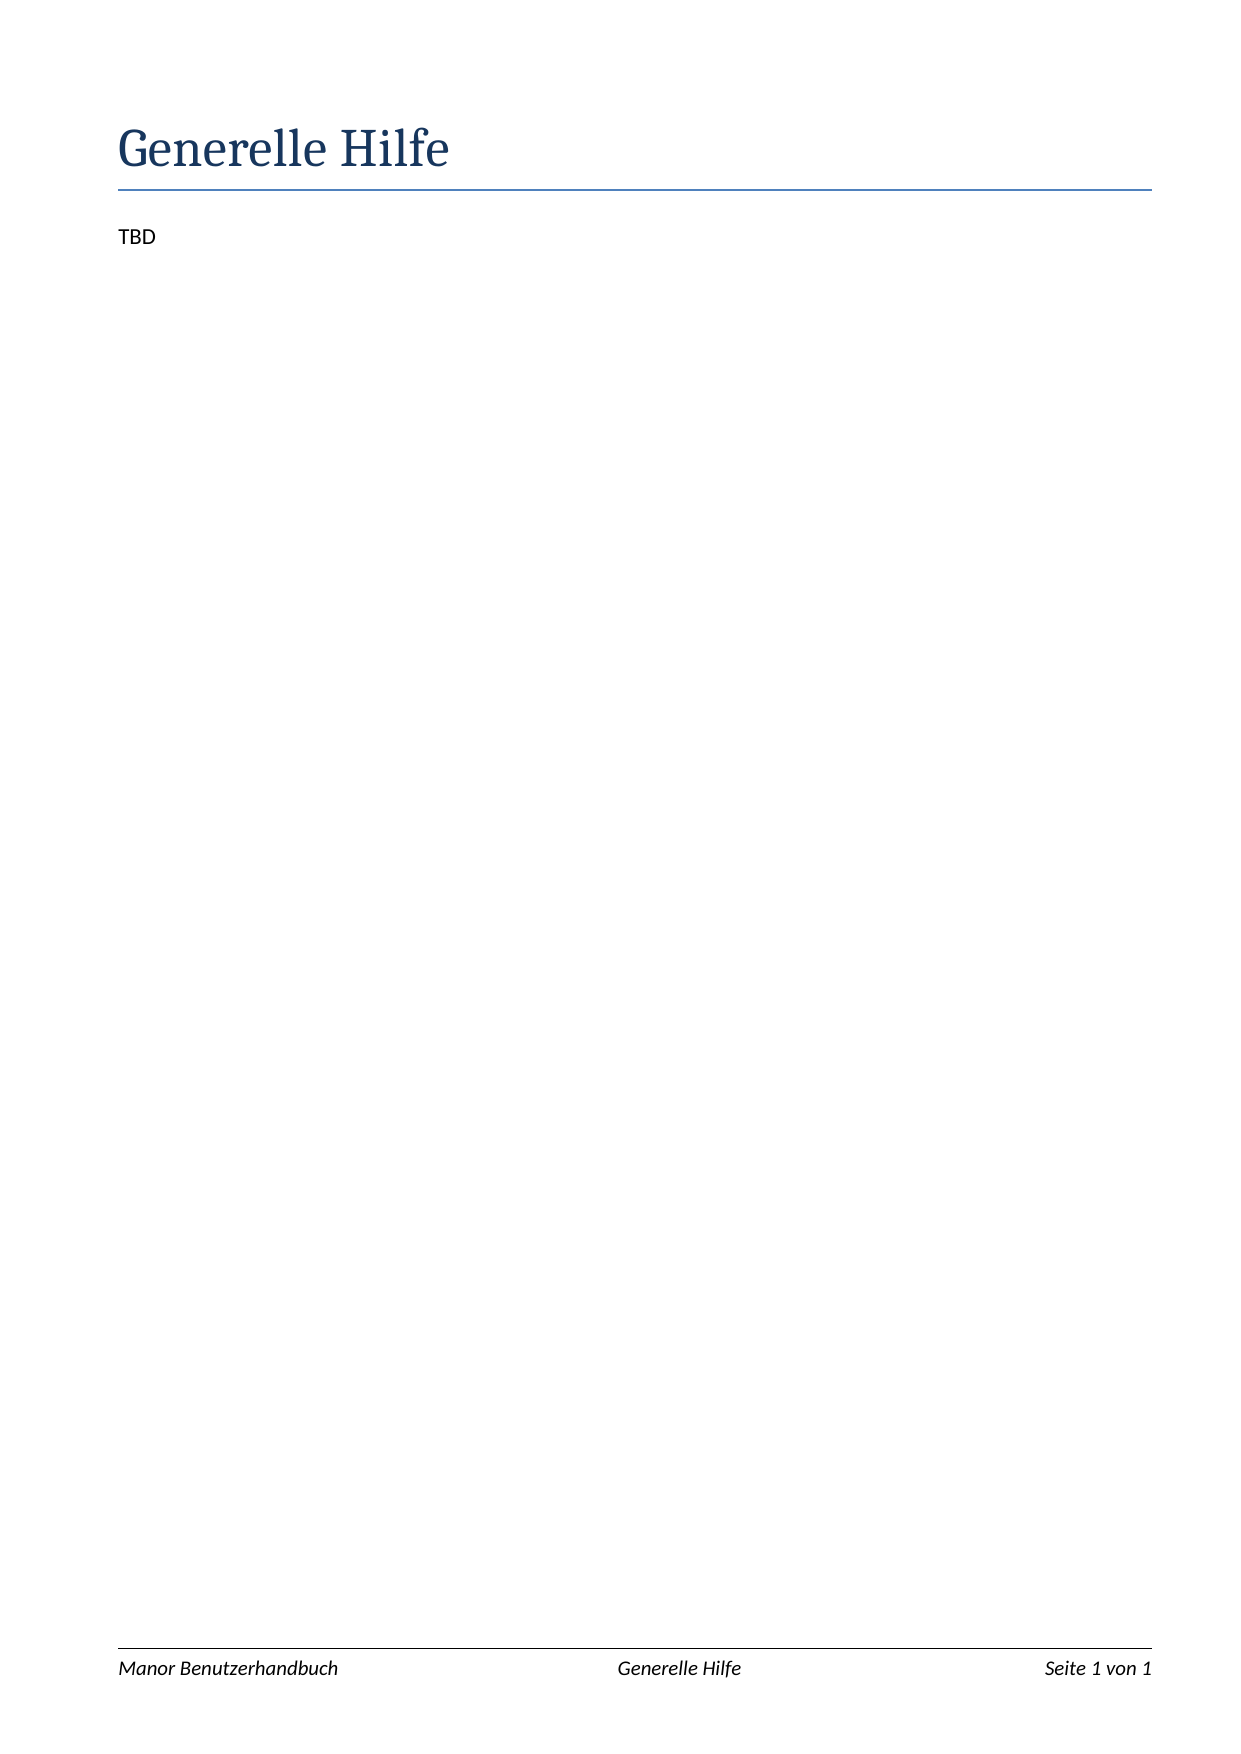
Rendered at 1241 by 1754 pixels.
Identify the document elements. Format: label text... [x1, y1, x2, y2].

title Generelle Hilfe [118, 118, 1152, 189]
text TBD [118, 222, 1152, 250]
